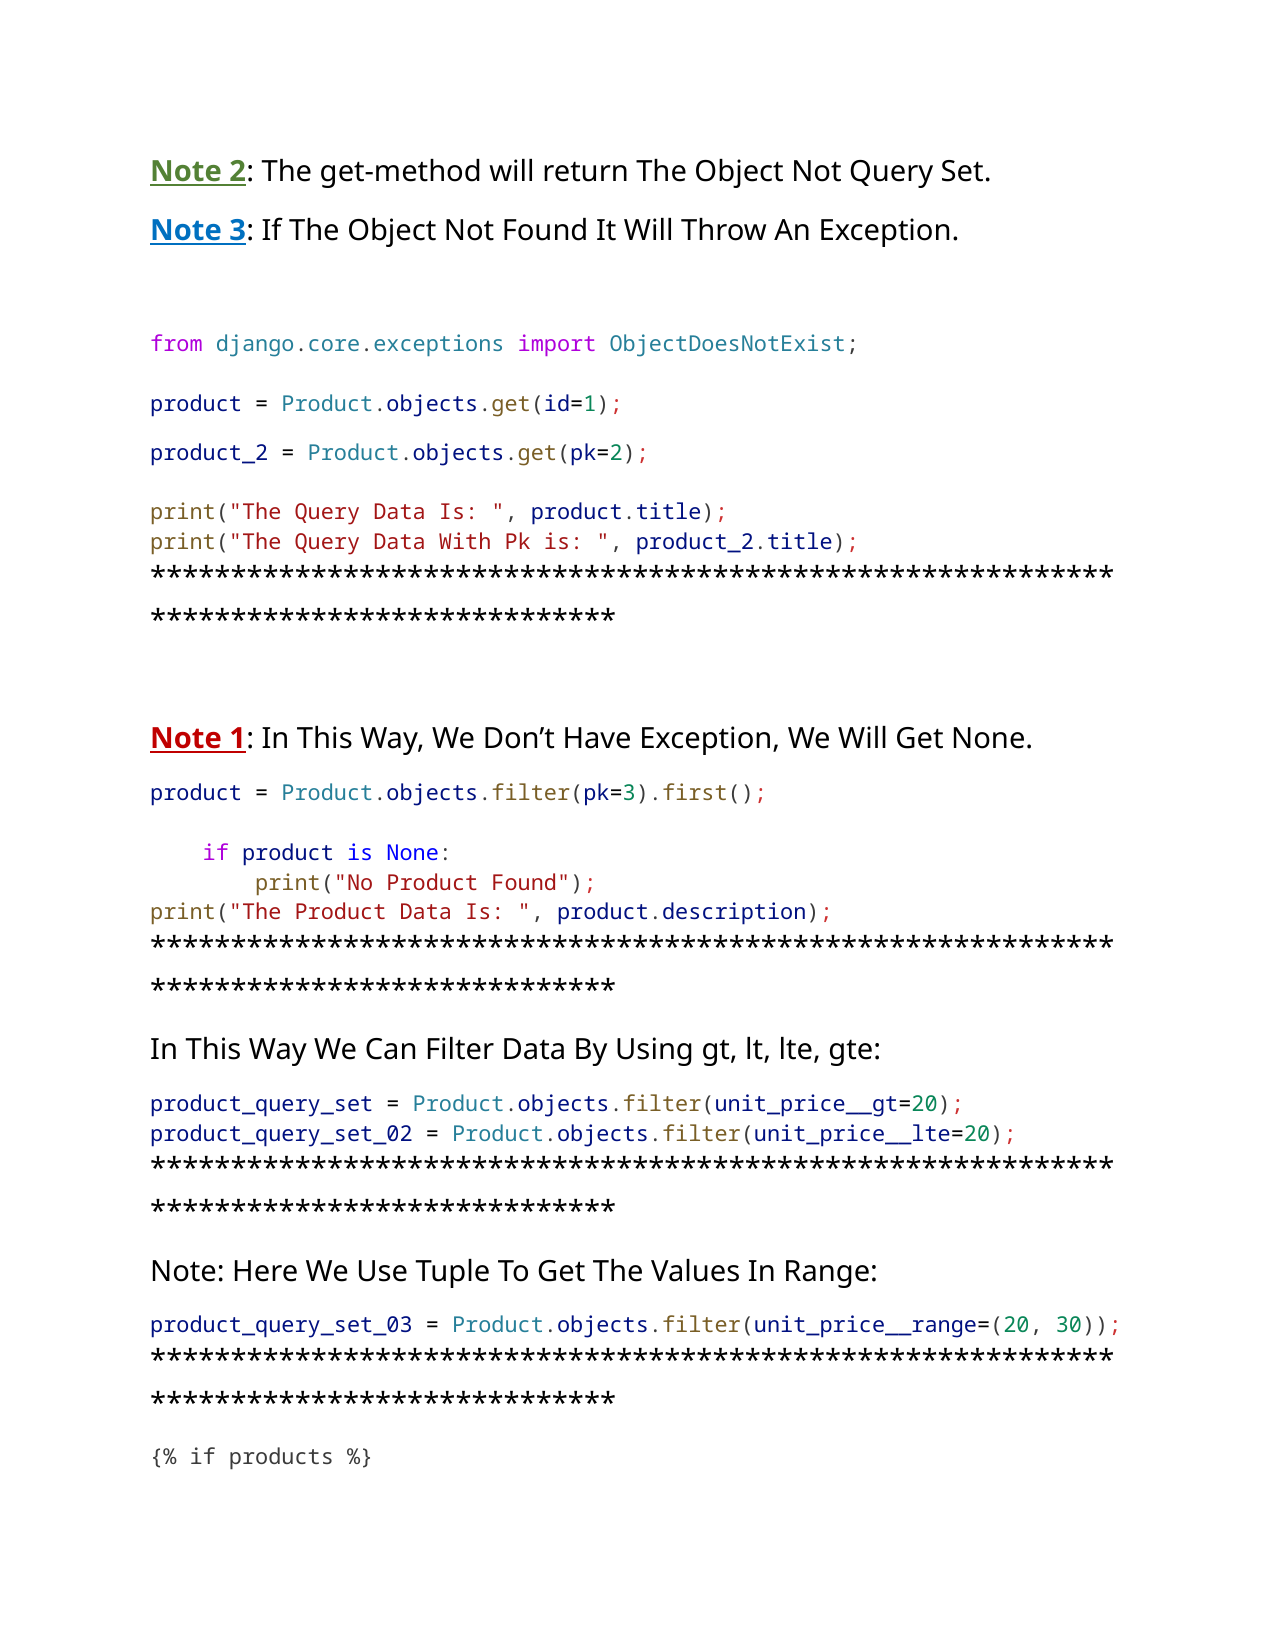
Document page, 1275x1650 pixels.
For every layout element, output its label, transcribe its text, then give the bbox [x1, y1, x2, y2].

text product = Product.objects.filter(pk=3).first(); [150, 777, 1125, 807]
text ***************************************************************************************** [150, 926, 1125, 1009]
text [150, 1339, 1125, 1422]
text product_query_set = Product.objects.filter(unit_price__gt=20); [150, 1088, 1125, 1118]
text ***************************************************************************************** [150, 1147, 1125, 1230]
text In This Way We Can Filter Data By Using gt, lt, lte, gte: [150, 1028, 1125, 1068]
text print("The Product Data Is: ", product.description); [150, 896, 1125, 926]
text Note 1: In This Way, We Don’t Have Exception, We Will Get None. [150, 718, 1125, 757]
text product_2 = Product.objects.get(pk=2); [150, 437, 1125, 467]
text if product is None: [150, 837, 1125, 867]
text product = Product.objects.get(id=1); [150, 388, 1125, 418]
text ***************************************************************************************** [150, 556, 1125, 638]
text print("The Query Data Is: ", product.title); [150, 496, 1125, 526]
text {% if products %} [150, 1441, 1125, 1471]
text product_query_set_03 = Product.objects.filter(unit_price__range=(20, 30)); [150, 1309, 1125, 1339]
text Note 3: If The Object Not Found It Will Throw An Exception. [150, 209, 1125, 249]
text print("No Product Found"); [150, 867, 1125, 896]
text Note 2: The get-method will return The Object Not Query Set. [150, 150, 1125, 190]
text Note: Here We Use Tuple To Get The Values In Range: [150, 1250, 1125, 1289]
text print("The Query Data With Pk is: ", product_2.title); [150, 526, 1125, 556]
text from django.core.exceptions import ObjectDoesNotExist; [150, 328, 1125, 358]
text product_query_set_02 = Product.objects.filter(unit_price__lte=20); [150, 1118, 1125, 1147]
